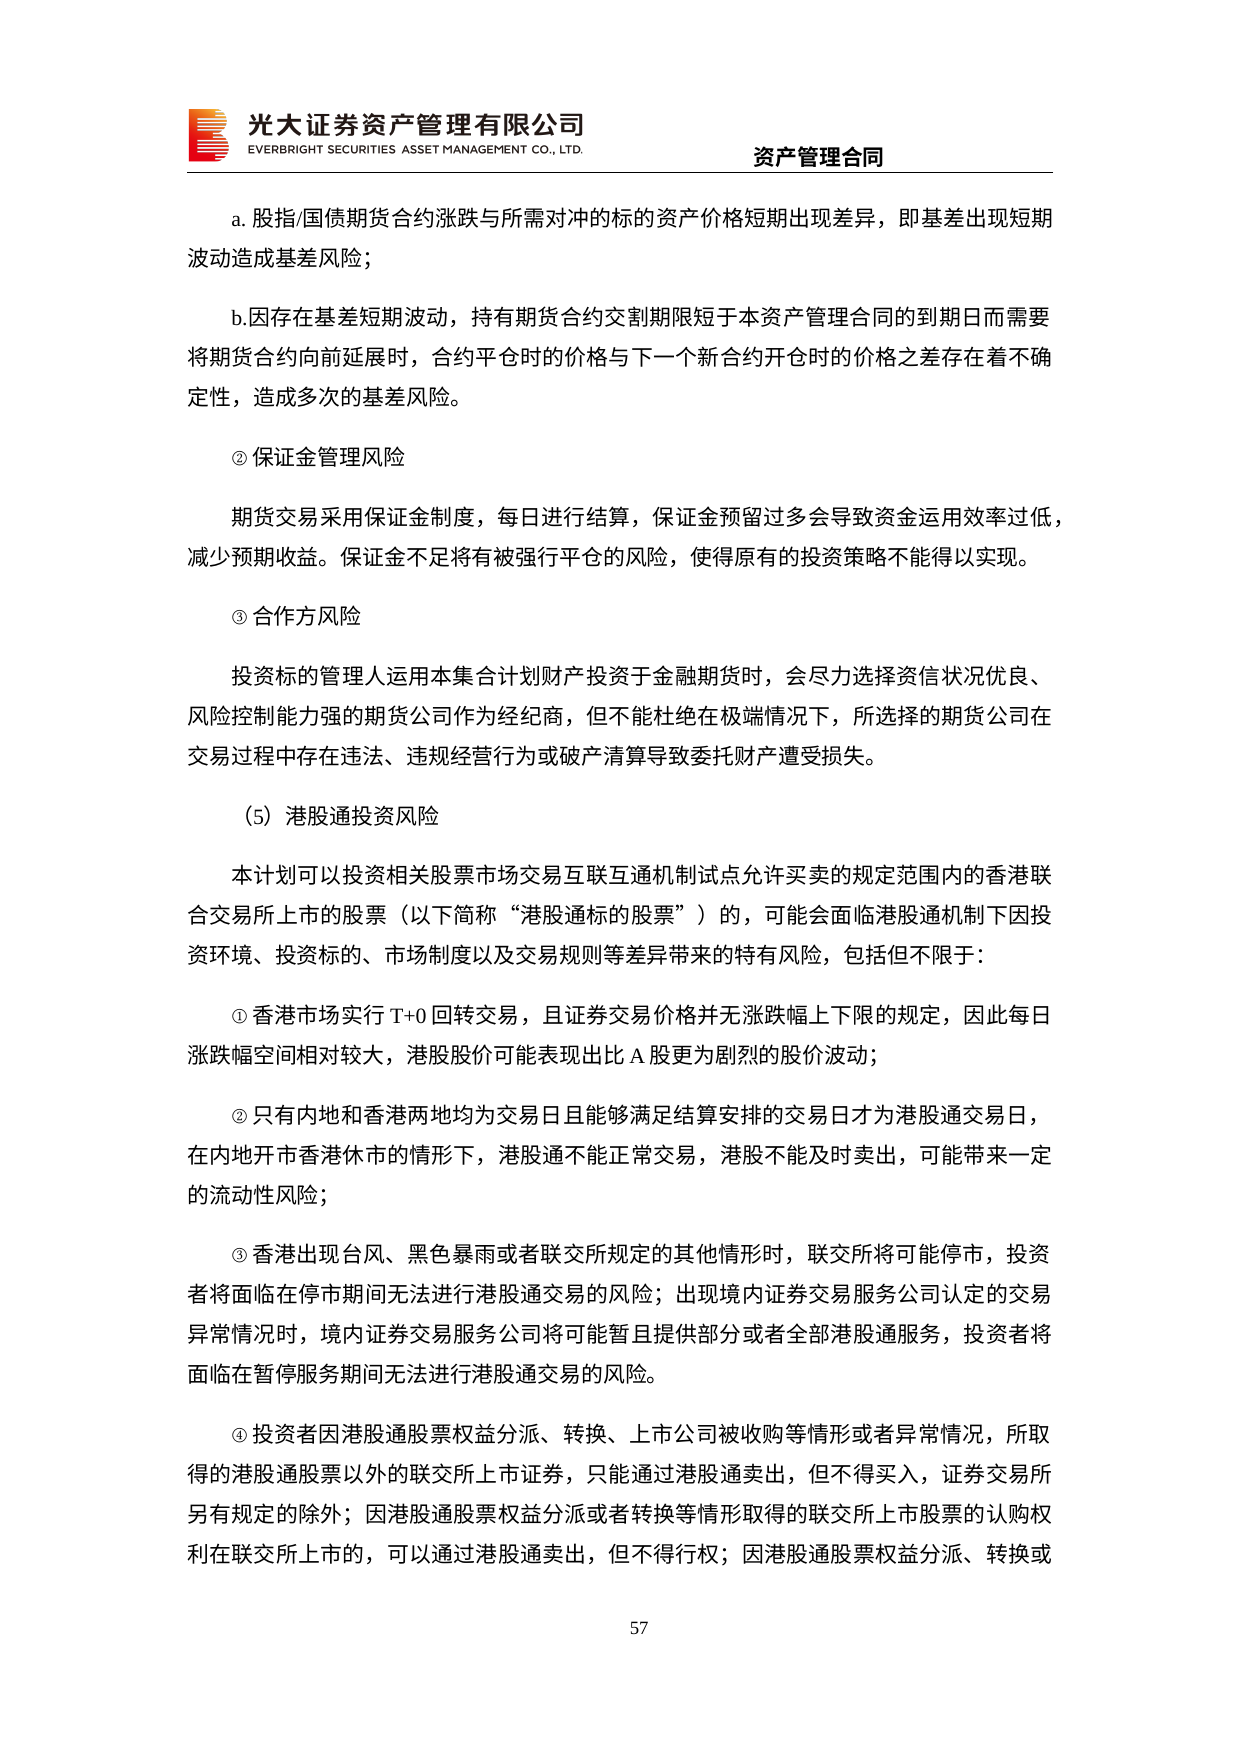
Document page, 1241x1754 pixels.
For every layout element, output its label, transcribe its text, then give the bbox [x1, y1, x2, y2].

text （5）港股通投资风险 [187, 795, 1053, 834]
text ②保证金管理风险 [187, 436, 1053, 476]
text 期货交易采用保证金制度，每日进行结算，保证金预留过多会导致资金运用效率过低，减少预期收益。保证金不足将有被强行平仓的风险，使得原有的投资策略不能得以实现。 [187, 496, 1053, 575]
text ①香港市场实行T+0回转交易，且证券交易价格并无涨跌幅上下限的规定，因此每日涨跌幅空间相对较大，港股股价可能表现出比A股更为剧烈的股价波动； [187, 994, 1053, 1074]
text 本计划可以投资相关股票市场交易互联互通机制试点允许买卖的规定范围内的香港联合交易所上市的股票（以下简称“港股通标的股票”）的，可能会面临港股通机制下因投资环境、投资标的、市场制度以及交易规则等差异带来的特有风险，包括但不限于： [187, 854, 1053, 974]
text ②只有内地和香港两地均为交易日且能够满足结算安排的交易日才为港股通交易日，在内地开市香港休市的情形下，港股通不能正常交易，港股不能及时卖出，可能带来一定的流动性风险； [187, 1094, 1053, 1213]
text a. 股指/国债期货合约涨跌与所需对冲的标的资产价格短期出现差异，即基差出现短期波动造成基差风险； [187, 197, 1053, 276]
text ③香港出现台风、黑色暴雨或者联交所规定的其他情形时，联交所将可能停市，投资者将面临在停市期间无法进行港股通交易的风险；出现境内证券交易服务公司认定的交易异常情况时，境内证券交易服务公司将可能暂且提供部分或者全部港股通服务，投资者将面临在暂停服务期间无法进行港股通交易的风险。 [187, 1233, 1053, 1393]
text 投资标的管理人运用本集合计划财产投资于金融期货时，会尽力选择资信状况优良、风险控制能力强的期货公司作为经纪商，但不能杜绝在极端情况下，所选择的期货公司在交易过程中存在违法、违规经营行为或破产清算导致委托财产遭受损失。 [187, 655, 1053, 775]
picture [187, 106, 583, 166]
text ③合作方风险 [187, 595, 1053, 635]
text b.因存在基差短期波动，持有期货合约交割期限短于本资产管理合同的到期日而需要将期货合约向前延展时，合约平仓时的价格与下一个新合约开仓时的价格之差存在着不确定性，造成多次的基差风险。 [187, 296, 1053, 416]
